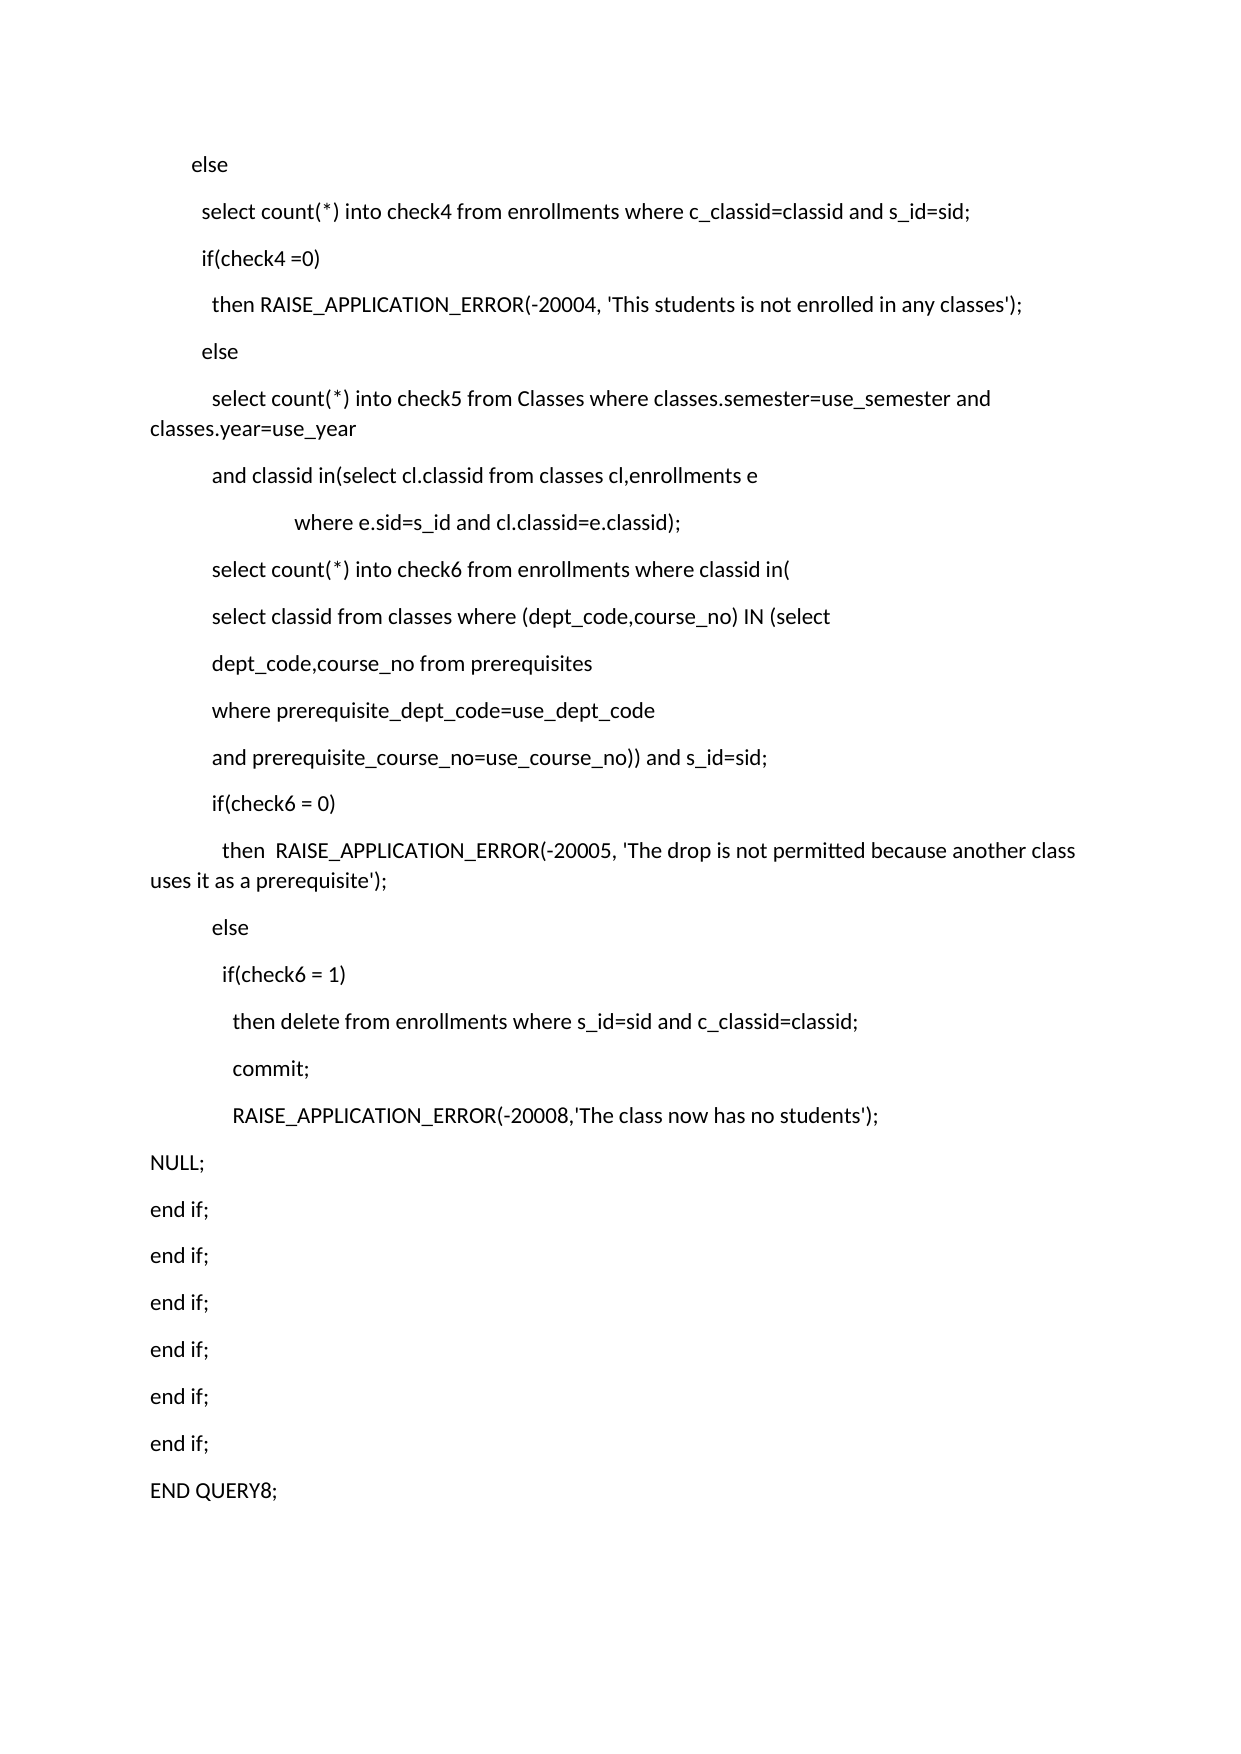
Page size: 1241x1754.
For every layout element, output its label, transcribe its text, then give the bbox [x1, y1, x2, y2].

text select count(*) into check5 from Classes where classes.semester=use_semester and classes.year=use_year [150, 384, 1090, 443]
text select count(*) into check4 from enrollments where c_classid=classid and s_id=sid; [150, 197, 1090, 225]
text end if; [150, 1242, 1090, 1270]
text if(check6 = 0) [150, 789, 1090, 818]
text end if; [150, 1195, 1090, 1223]
text else [150, 337, 1090, 366]
text end if; [150, 1335, 1090, 1363]
text where prerequisite_dept_code=use_dept_code [150, 696, 1090, 724]
text end if; [150, 1429, 1090, 1457]
text if(check4 =0) [150, 244, 1090, 272]
text then RAISE_APPLICATION_ERROR(-20004, 'This students is not enrolled in any classes'); [150, 291, 1090, 319]
text end if; [150, 1382, 1090, 1410]
text END QUERY8; [150, 1476, 1090, 1504]
text commit; [150, 1054, 1090, 1082]
text NULL; [150, 1148, 1090, 1176]
text end if; [150, 1288, 1090, 1317]
text then RAISE_APPLICATION_ERROR(-20005, 'The drop is not permitted because another class uses it as a prerequisite'); [150, 836, 1090, 895]
text RAISE_APPLICATION_ERROR(-20008,'The class now has no students'); [150, 1101, 1090, 1129]
text then delete from enrollments where s_id=sid and c_classid=classid; [150, 1007, 1090, 1035]
text dept_code,course_no from prerequisites [150, 649, 1090, 677]
text if(check6 = 1) [150, 960, 1090, 988]
text and classid in(select cl.classid from classes cl,enrollments e [150, 461, 1090, 489]
text and prerequisite_course_no=use_course_no)) and s_id=sid; [150, 743, 1090, 771]
text where e.sid=s_id and cl.classid=e.classid); [150, 508, 1090, 536]
text select classid from classes where (dept_code,course_no) IN (select [150, 602, 1090, 630]
text else [150, 150, 1090, 178]
text else [150, 913, 1090, 942]
text select count(*) into check6 from enrollments where classid in( [150, 555, 1090, 583]
